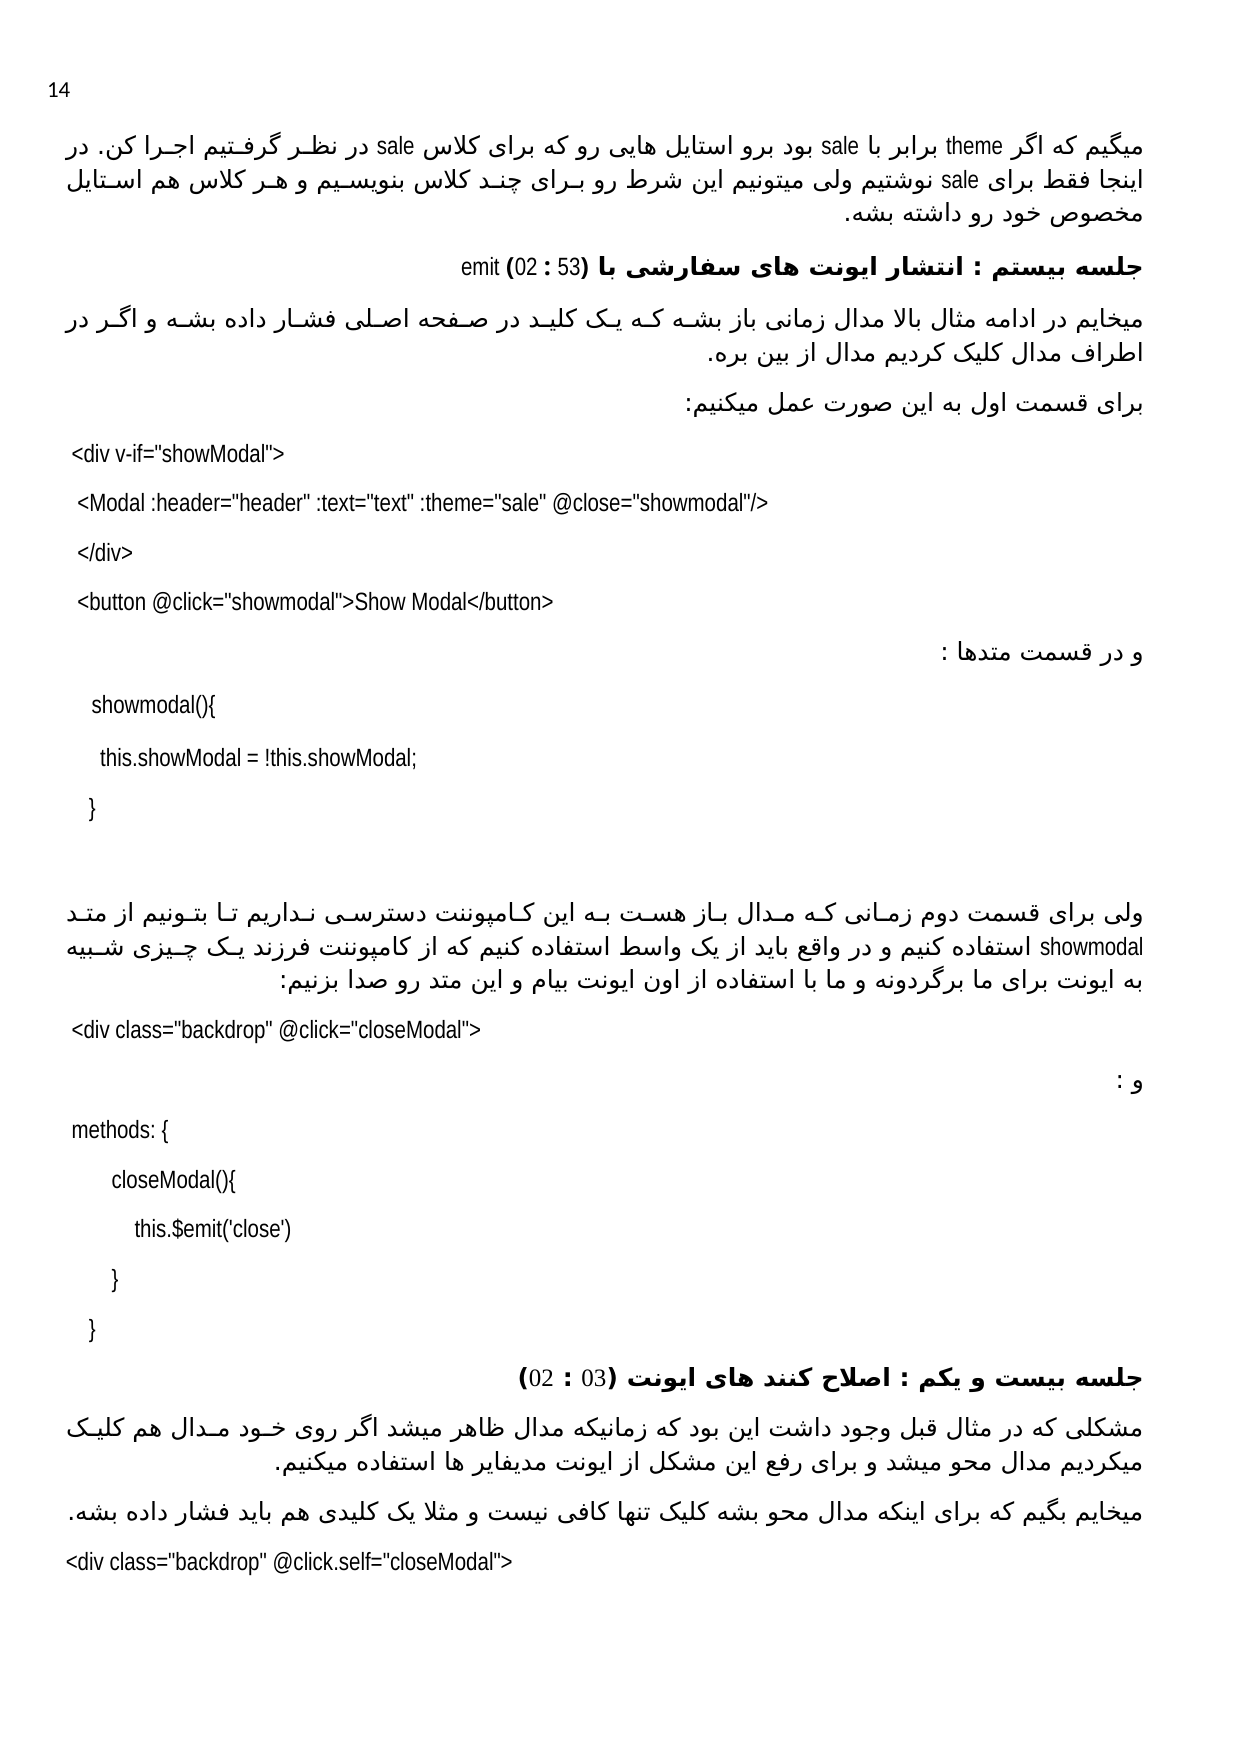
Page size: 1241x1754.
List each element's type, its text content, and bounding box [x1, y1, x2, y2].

text برای قسمت اول به این صورت عمل میکنیم: [66, 388, 1144, 417]
text <div v-if="showModal"> [0, 438, 1071, 467]
text } [0, 792, 1071, 821]
text <Modal :header="header" :text="text" :theme="sale" @close="showmodal"/> [0, 488, 1071, 517]
text } [0, 1264, 1071, 1293]
text جلسه بیست و یکم : اصلاح کنند های ایونت (03 : 02) [66, 1363, 1144, 1392]
text و : [66, 1065, 1144, 1094]
text <div class="backdrop" @click="closeModal"> [0, 1015, 1071, 1044]
text </div> [0, 538, 1071, 566]
text مشکلی که در مثال قبل وجود داشت این بود که زمانیکه مدال ظاهر میشد اگر روی خود مدال هم کلیک میکردیم مدال محو میشد و برای رفع این مشکل از ایونت مدیفایر ها استفاده میکنیم. [66, 1413, 1144, 1476]
text میخایم بگیم که برای اینکه مدال محو بشه کلیک تنها کافی نیست و مثلا یک کلیدی هم باید فشار داده بشه. [66, 1497, 1144, 1526]
text showmodal(){ [0, 687, 1071, 721]
text میگیم که اگر theme برابر با sale بود برو استایل هایی رو که برای کلاس sale در نظر گرفتیم اجرا کن. در اینجا فقط برای sale نوشتیم ولی میتونیم این شرط رو برای چند کلاس بنویسیم و هر کلاس هم استایل مخصوص خود رو داشته بشه. [66, 131, 1144, 228]
text ولی برای قسمت دوم زمانی که مدال باز هست به این کامپوننت دسترسی نداریم تا بتونیم از متد showmodal استفاده کنیم و در واقع باید از یک واسط استفاده کنیم که از کامپوننت فرزند یک چیزی شبیه به ایونت برای ما برگردونه و ما با استفاده از اون ایونت بیام و این متد رو صدا بزنیم: [66, 898, 1144, 994]
text methods: { [0, 1115, 1071, 1144]
text و در قسمت متدها : [66, 637, 1144, 666]
text <button @click="showmodal">Show Modal</button> [0, 587, 1071, 616]
text جلسه بیستم : انتشار ایونت های سفارشی با emit (02 : 53) [66, 249, 1144, 283]
text } [0, 1313, 1071, 1342]
text this.$emit('close') [0, 1214, 1071, 1243]
text this.showModal = !this.showModal; [0, 743, 1071, 772]
text <div class="backdrop" @click.self="closeModal"> [0, 1547, 1071, 1576]
text میخایم در ادامه مثال بالا مدال زمانی باز بشه که یک کلید در صفحه اصلی فشار داده بشه و اگر در اطراف مدال کلیک کردیم مدال از بین بره. [66, 304, 1144, 367]
text closeModal(){ [0, 1165, 1071, 1193]
